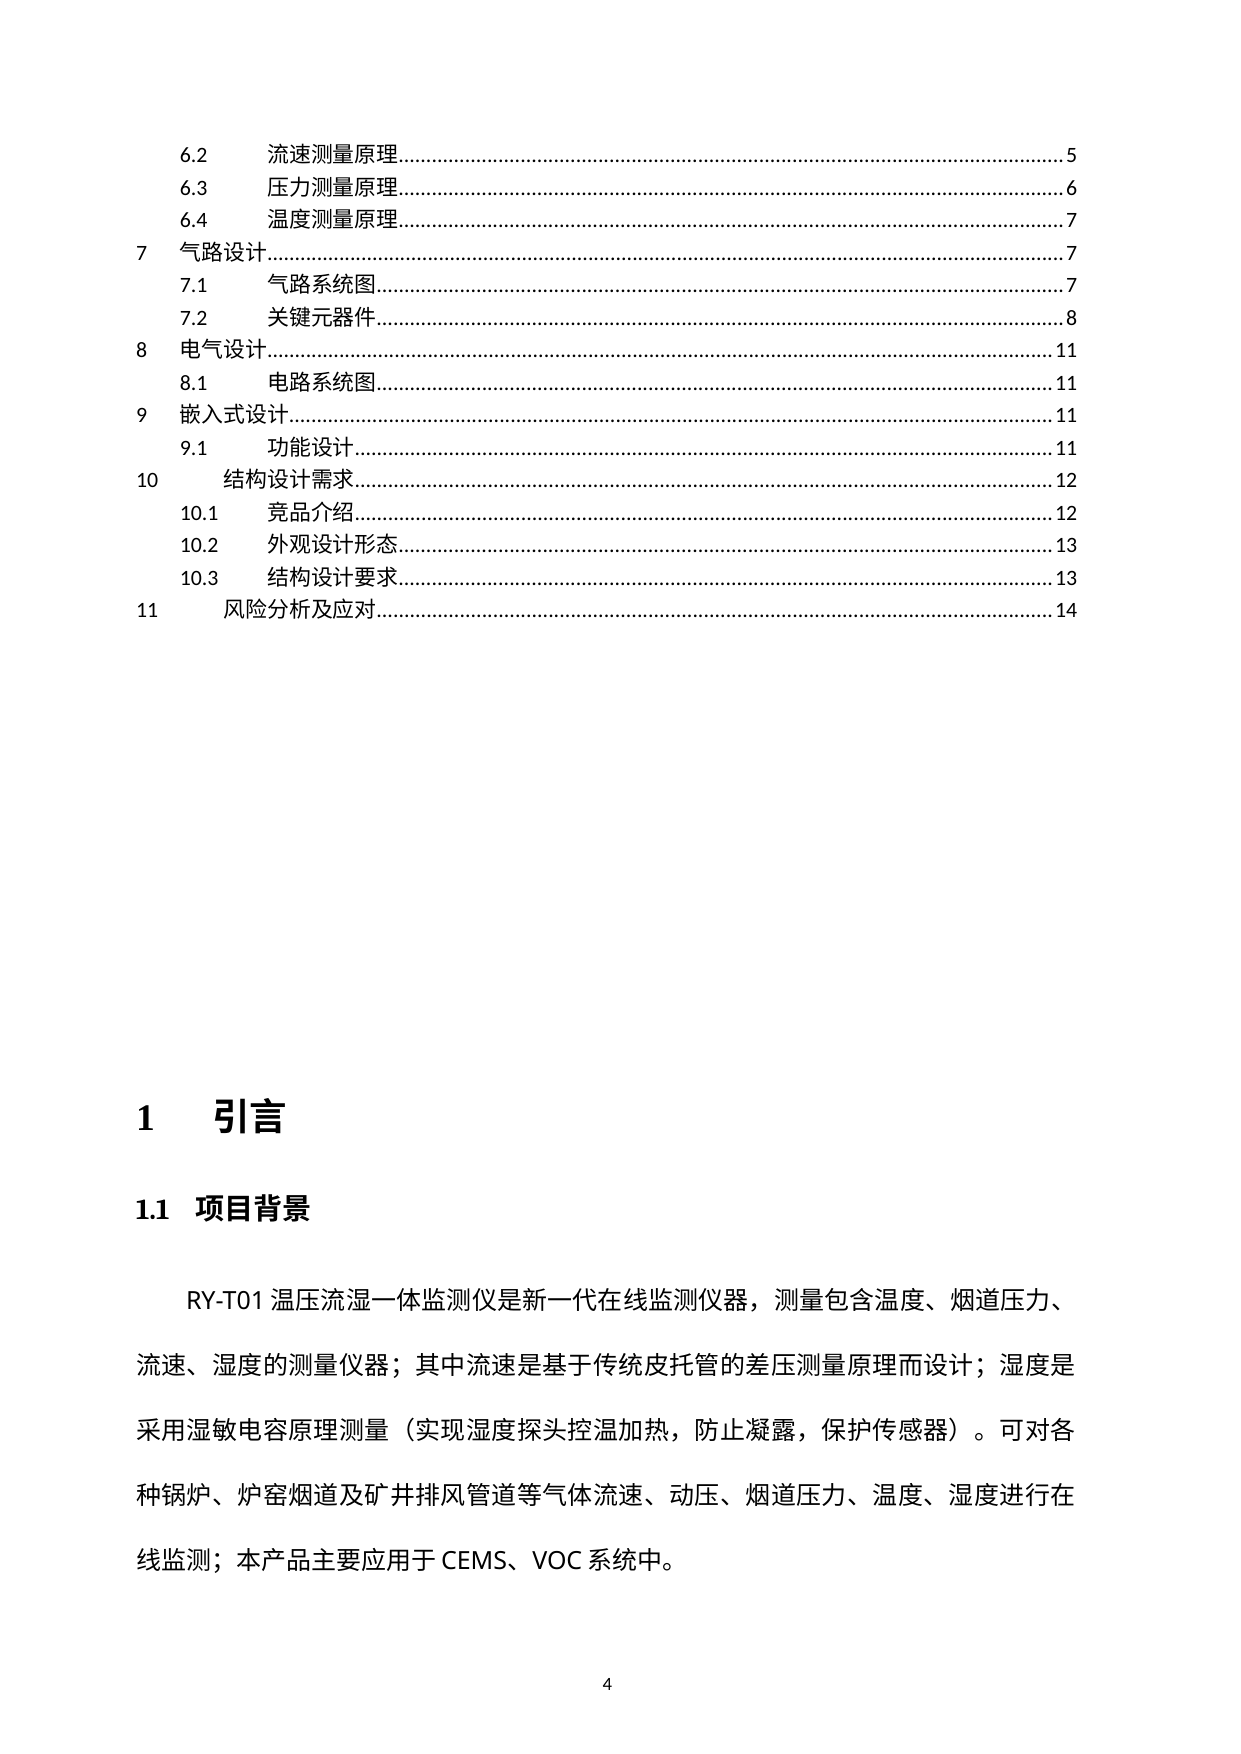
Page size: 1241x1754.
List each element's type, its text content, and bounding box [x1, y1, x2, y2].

subtitle 引言 [136, 1082, 1078, 1147]
subtitle 项目背景 [136, 1174, 1078, 1239]
text RY-T01温压流湿一体监测仪是新一代在线监测仪器，测量包含温度、烟道压力、流速、湿度的测量仪器；其中流速是基于传统皮托管的差压测量原理而设计；湿度是采用湿敏电容原理测量（实现湿度探头控温加热，防止凝露，保护传感器）。可对各种锅炉、炉窑烟道及矿井排风管道等气体流速、动压、烟道压力、温度、湿度进行在线监测；本产品主要应用于CEMS、VOC系统中。 [136, 1266, 1078, 1591]
